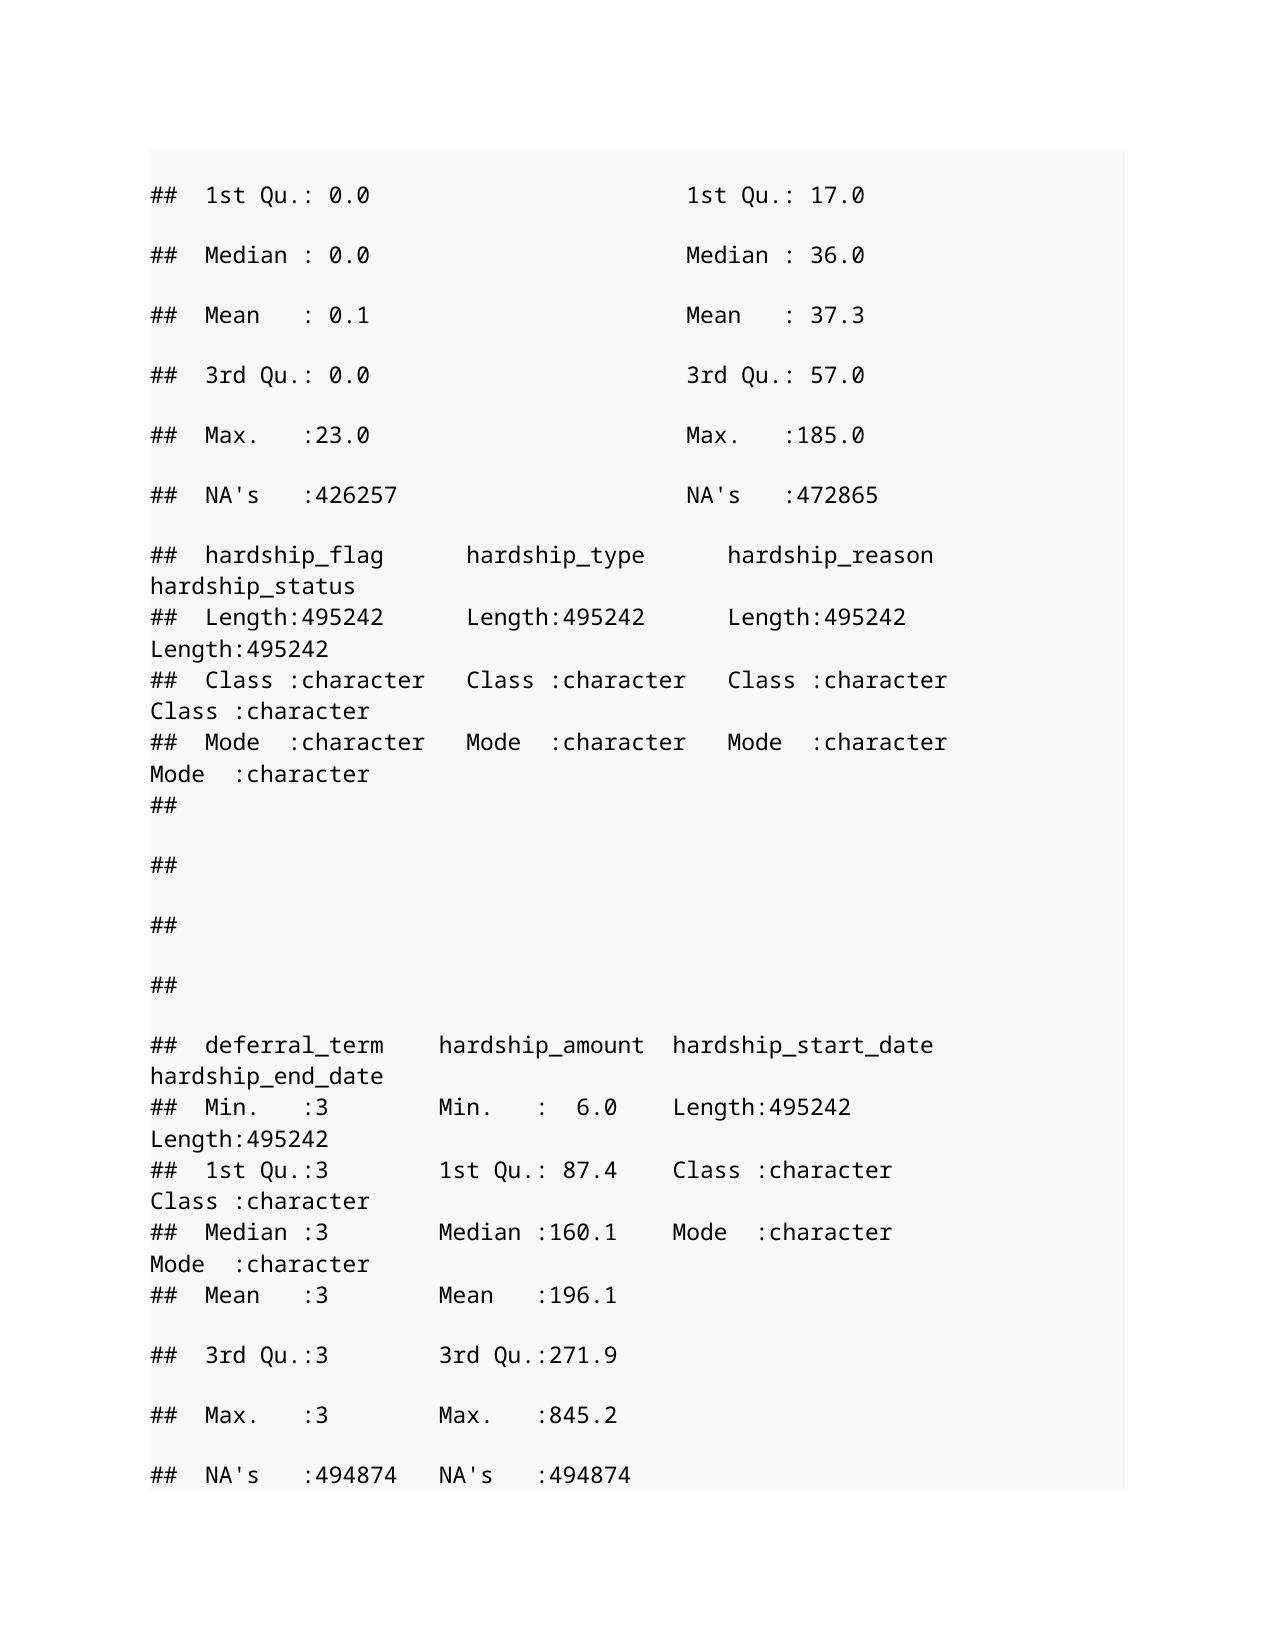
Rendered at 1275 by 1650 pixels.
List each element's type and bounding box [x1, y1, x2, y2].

text [150, 150, 1125, 1490]
